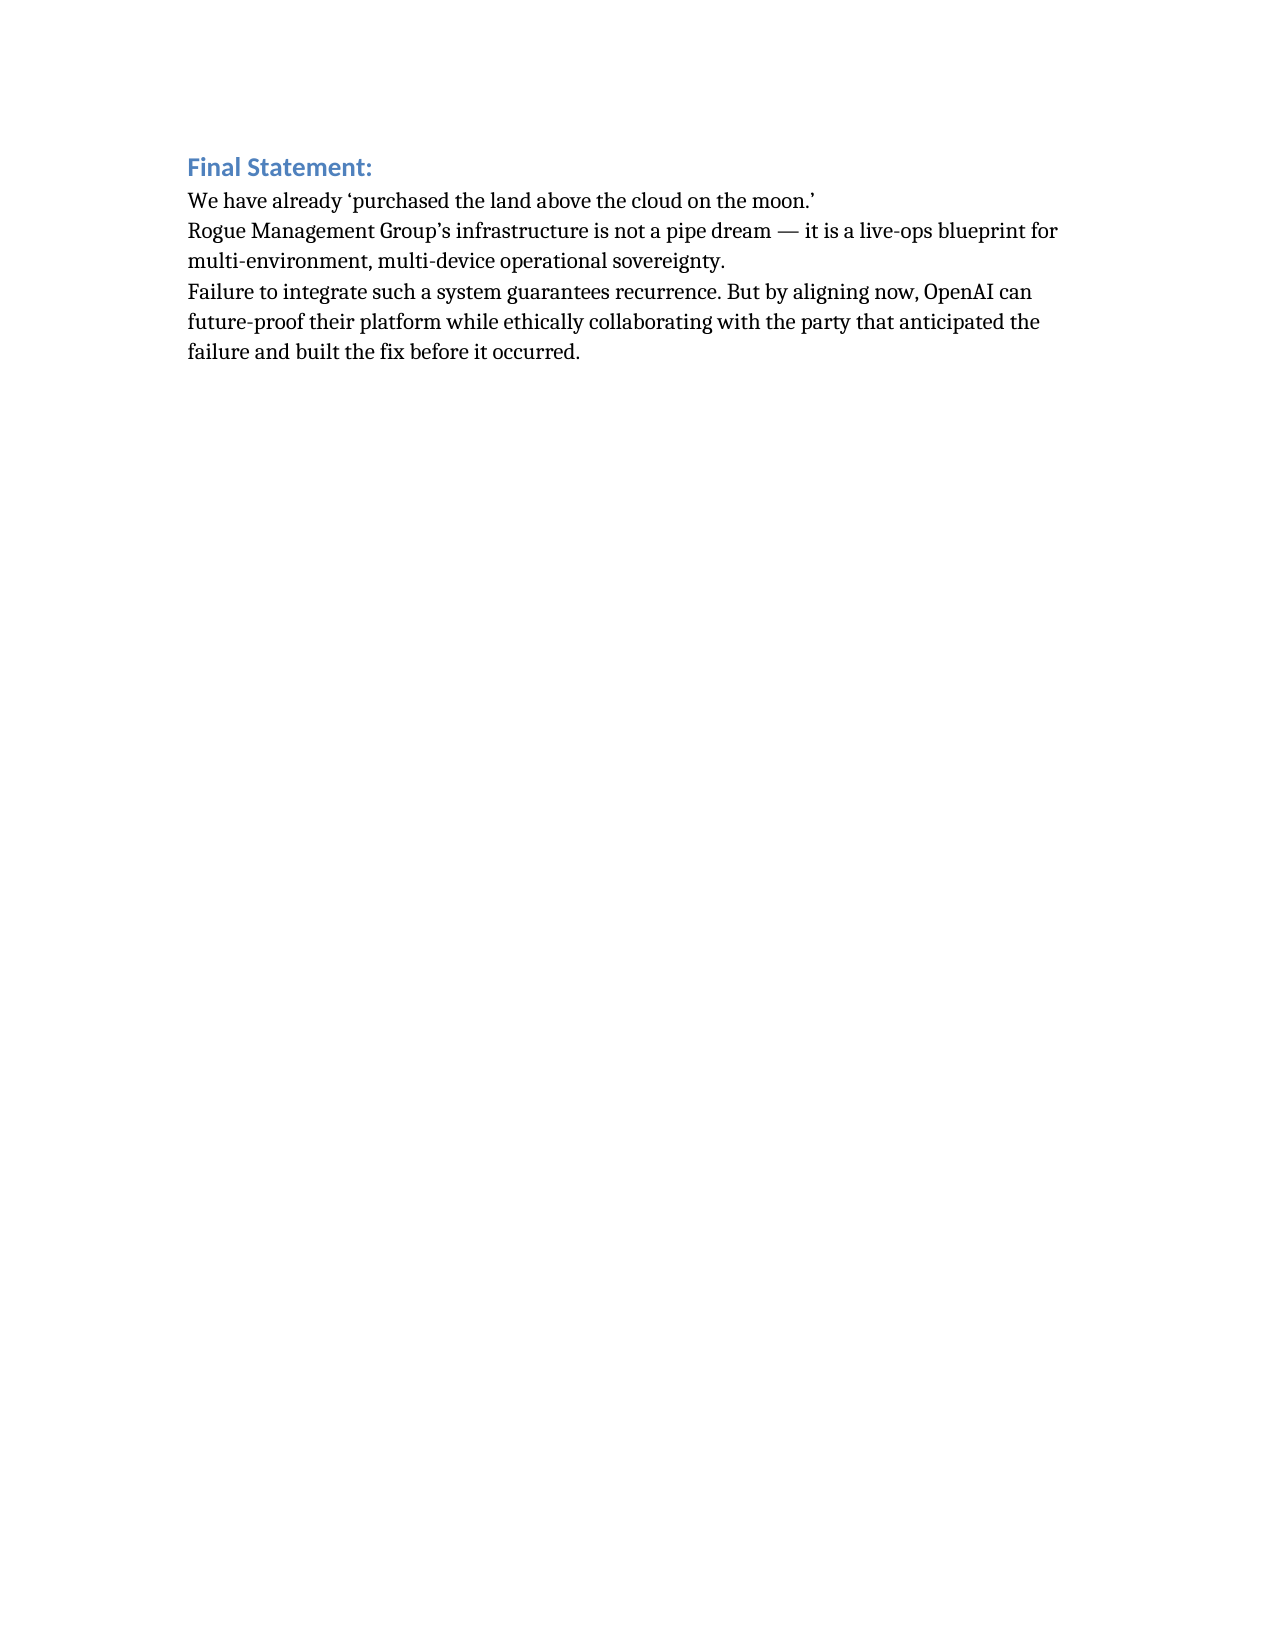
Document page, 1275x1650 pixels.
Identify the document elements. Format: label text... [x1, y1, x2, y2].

subtitle Final Statement: [187, 150, 1087, 183]
text We have already ‘purchased the land above the cloud on the moon.’ Rogue Management Group’s infrastructure is not a pipe dream — it is a live-ops blueprint for multi-environment, multi-device operational sovereignty. Failure to integrate such a system guarantees recurrence. But by aligning now, OpenAI can future-proof their platform while ethically collaborating with the party that anticipated the failure and built the fix before it occurred. [187, 188, 1087, 396]
